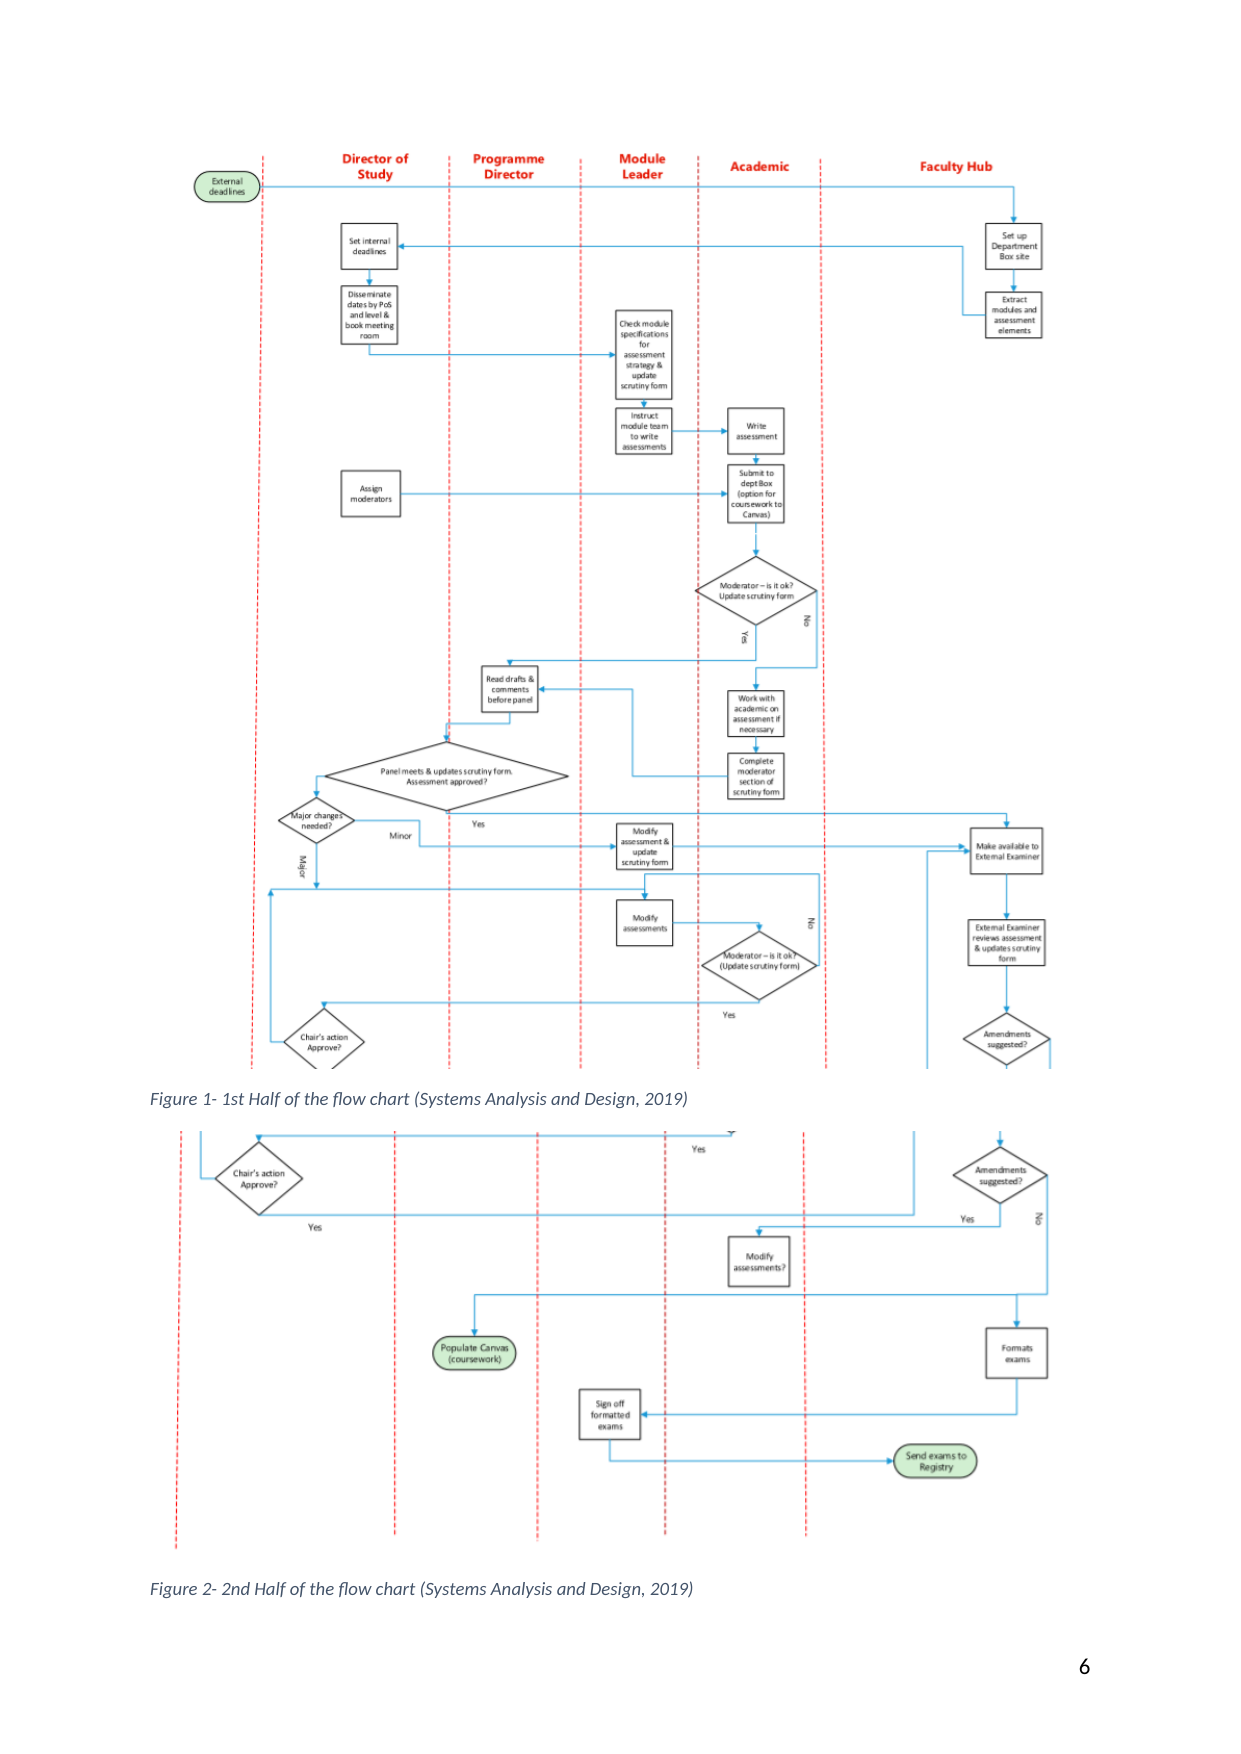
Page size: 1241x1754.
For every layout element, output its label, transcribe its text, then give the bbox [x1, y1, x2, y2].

picture [150, 1131, 1074, 1559]
picture [150, 150, 1085, 1069]
